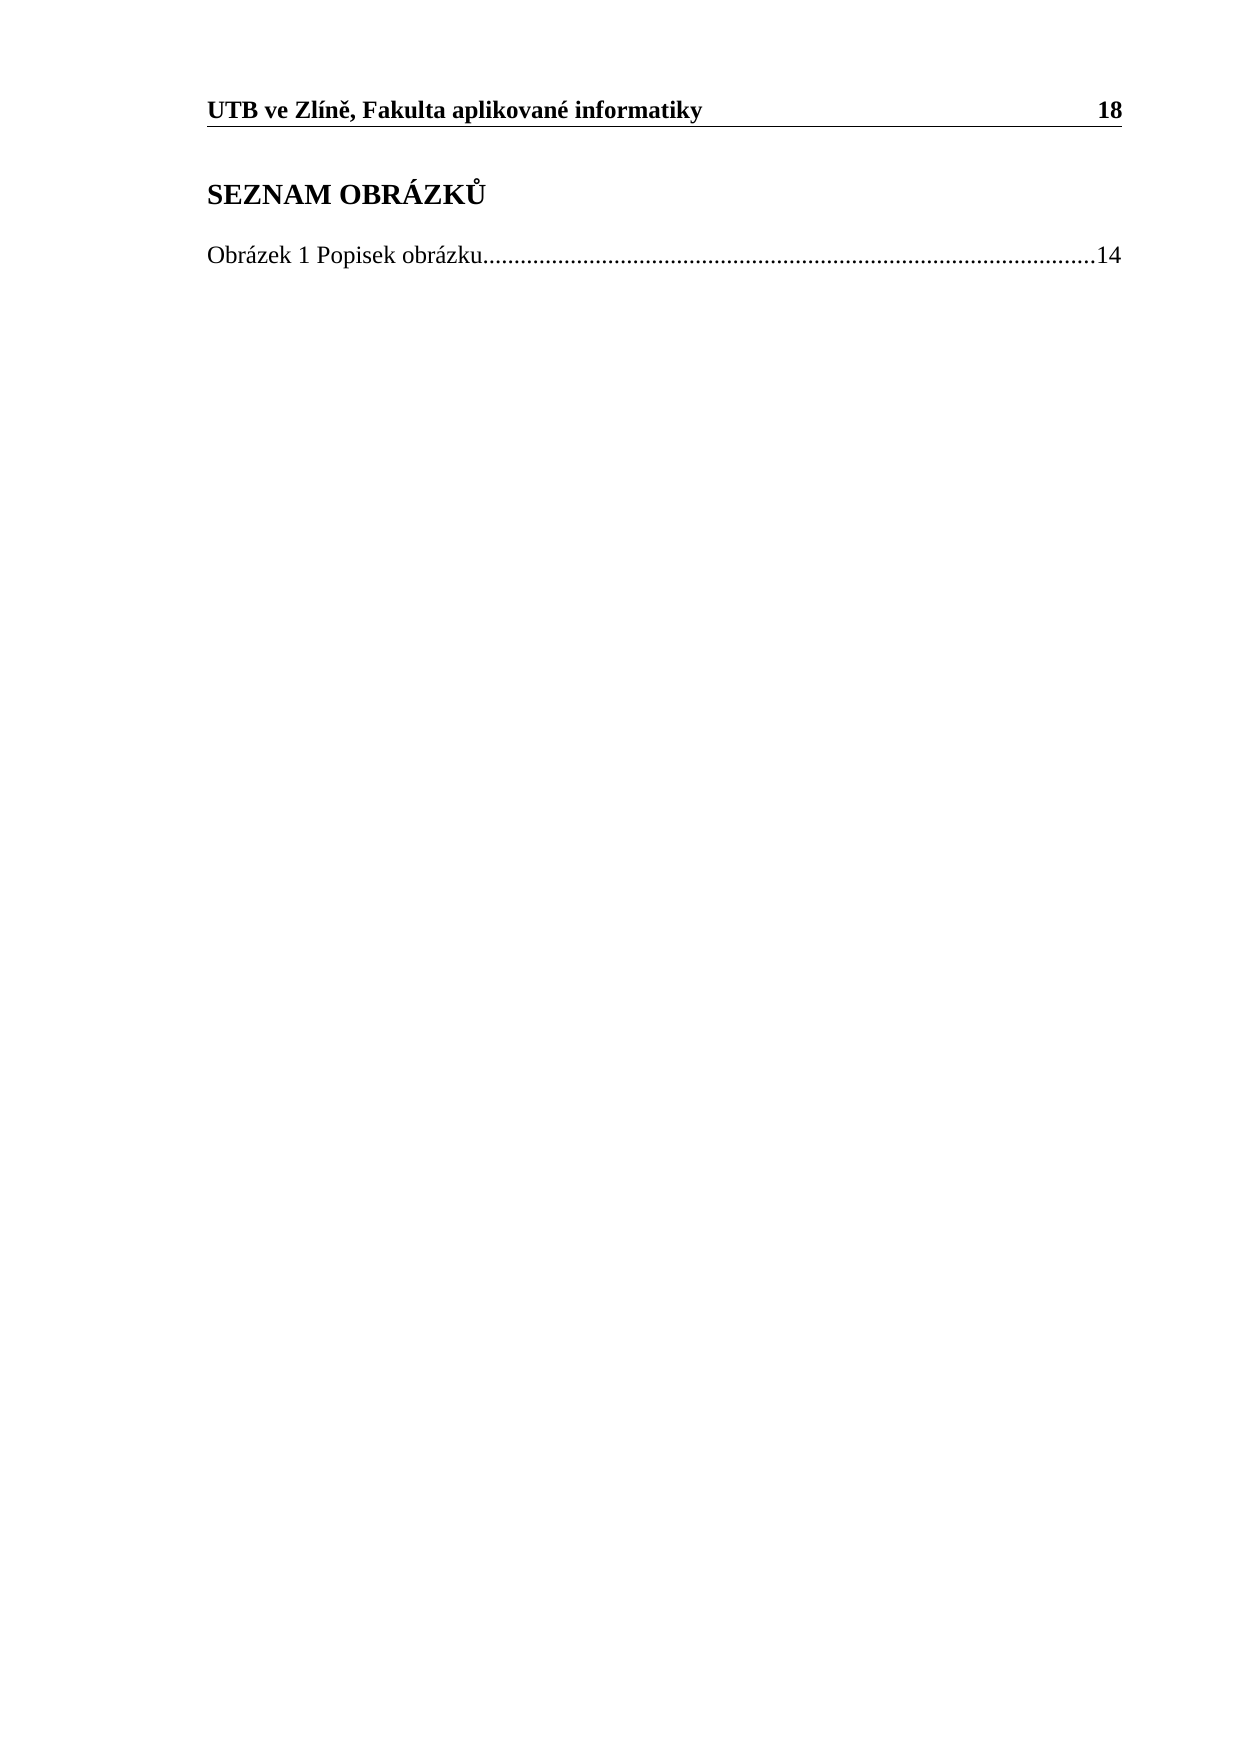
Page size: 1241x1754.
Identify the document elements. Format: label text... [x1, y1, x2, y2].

text Obrázek 1 Popisek obrázku 14 [207, 240, 1122, 269]
text seznam OBRÁZKŮ [207, 177, 1122, 211]
